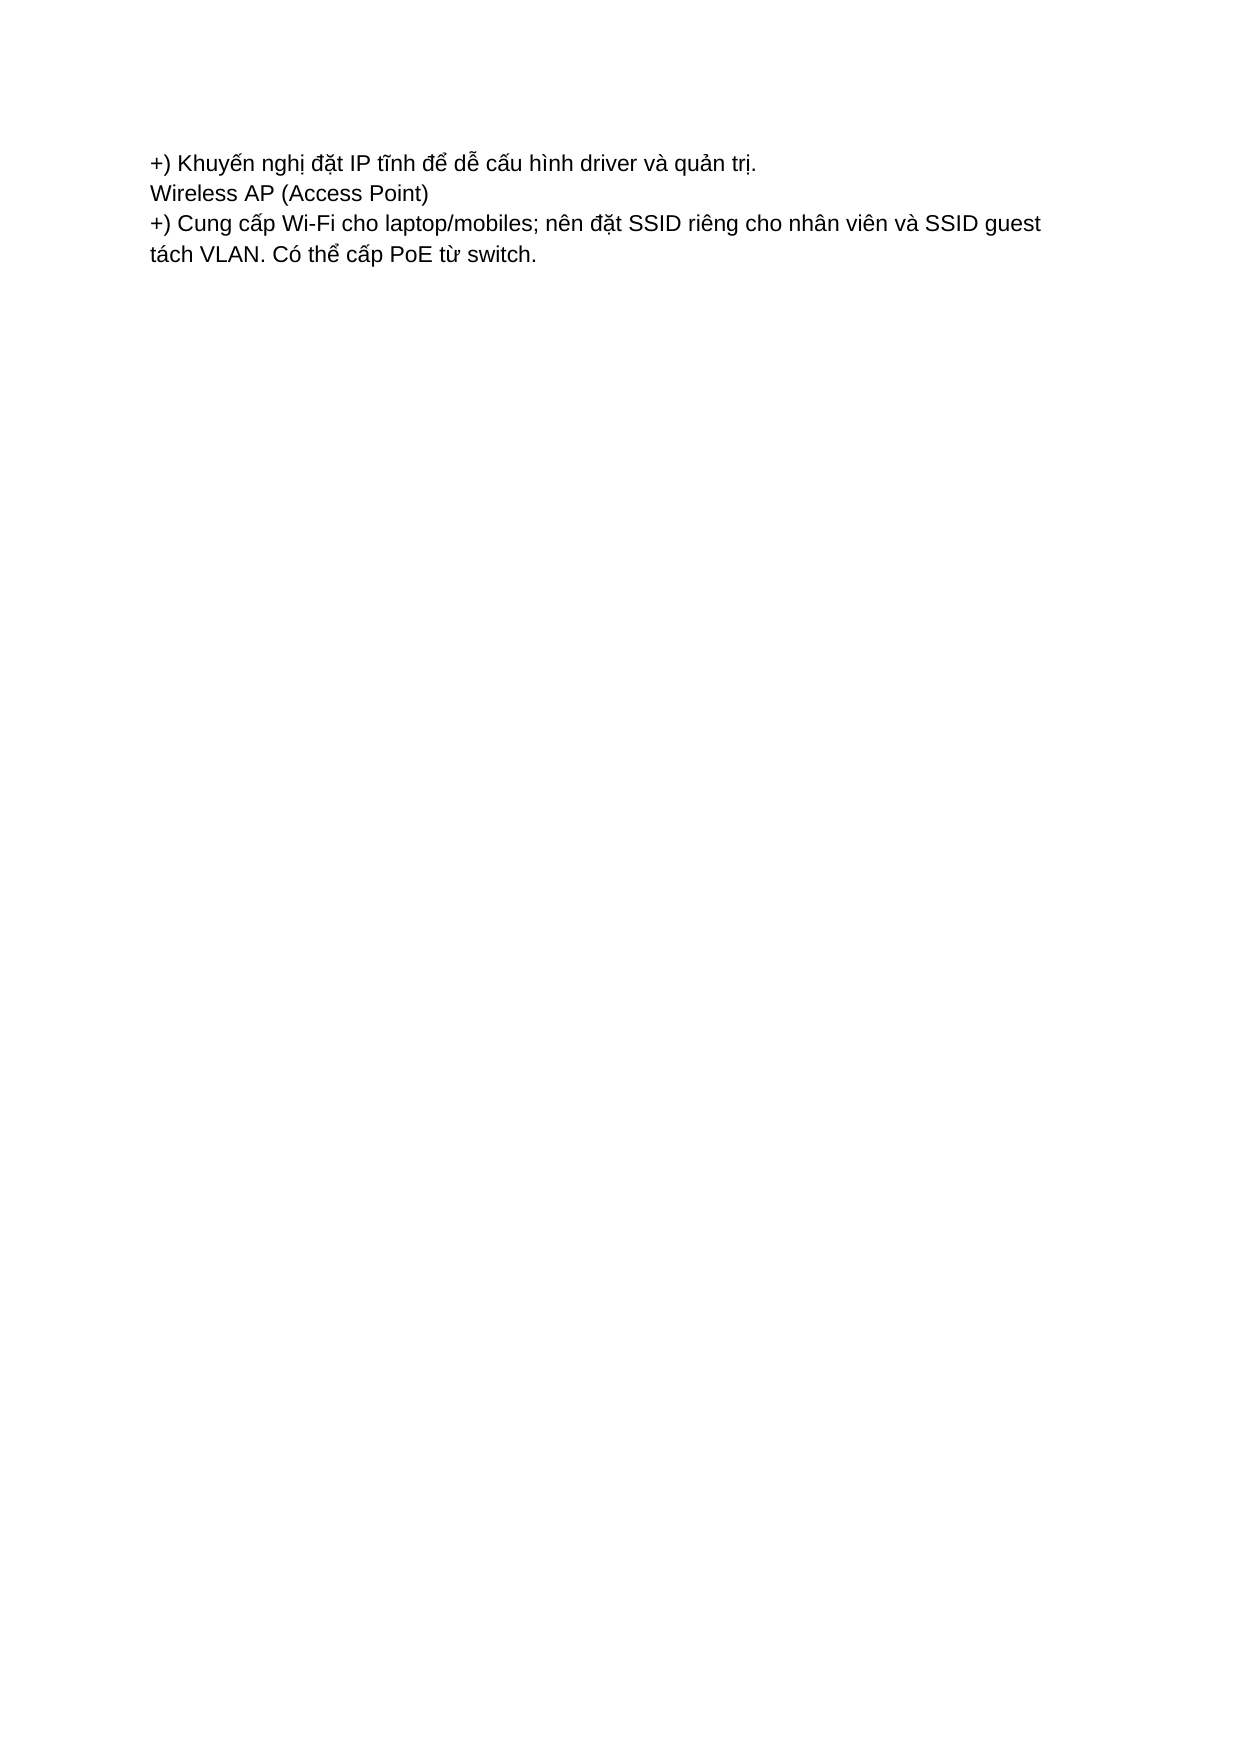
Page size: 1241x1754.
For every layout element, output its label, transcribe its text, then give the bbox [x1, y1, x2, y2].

text +) Khuyến nghị đặt IP tĩnh để dễ cấu hình driver và quản trị. [150, 150, 1090, 176]
text +) Cung cấp Wi-Fi cho laptop/mobiles; nên đặt SSID riêng cho nhân viên và SSID guest tách VLAN. Có thể cấp PoE từ switch. [150, 210, 1090, 267]
text Wireless AP (Access Point) [150, 180, 1090, 207]
